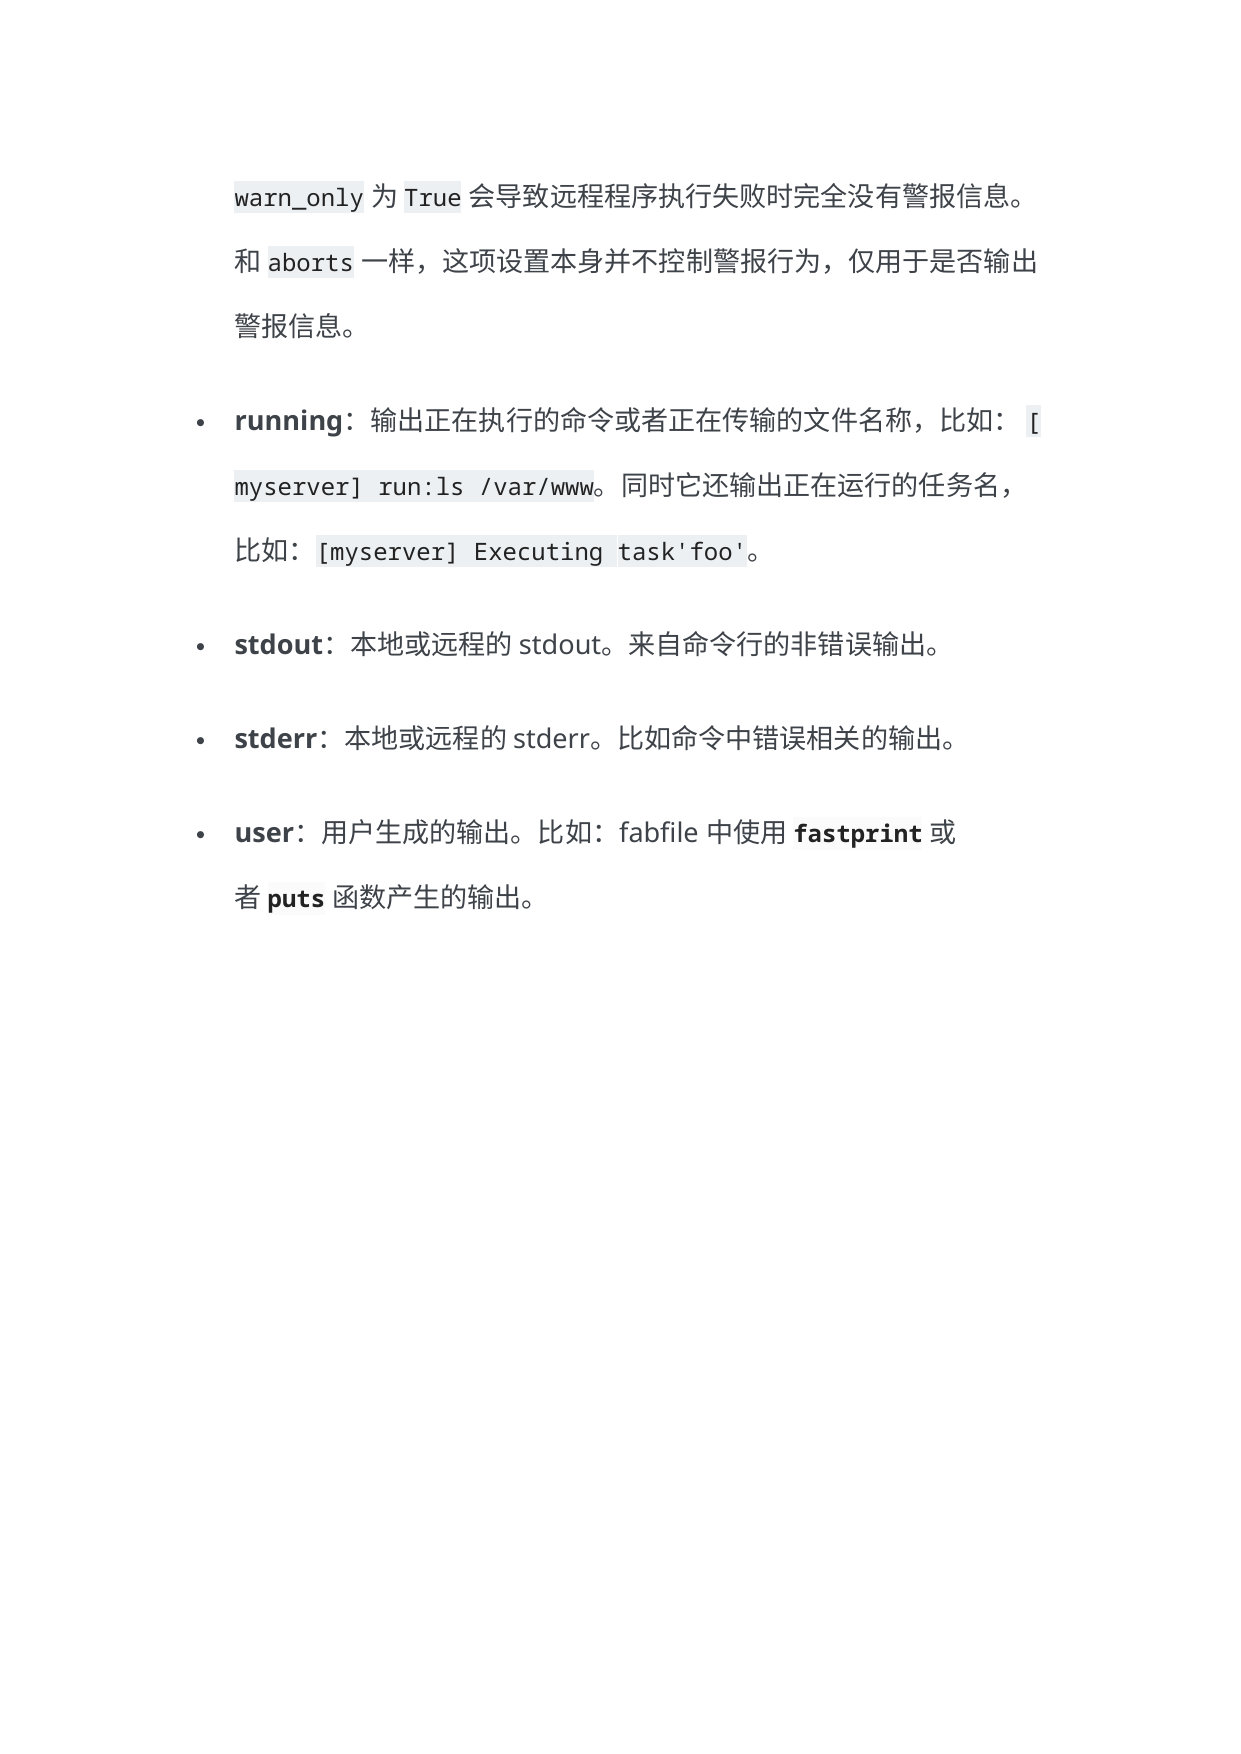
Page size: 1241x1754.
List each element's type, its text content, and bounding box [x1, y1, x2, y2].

list stdout：本地或远程的 stdout。来自命令行的非错误输出。 [197, 610, 1053, 675]
list user：用户生成的输出。比如：fabfile 中使用 fastprint 或者 puts 函数产生的输出。 [197, 799, 1053, 929]
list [197, 162, 1053, 357]
list running：输出正在执行的命令或者正在传输的文件名称，比如： [myserver] run:ls /var/www。同时它还输出正在运行的任务名，比如：[myserver] Executing task'foo'。 [197, 386, 1053, 581]
list stderr：本地或远程的 stderr。比如命令中错误相关的输出。 [197, 704, 1053, 769]
